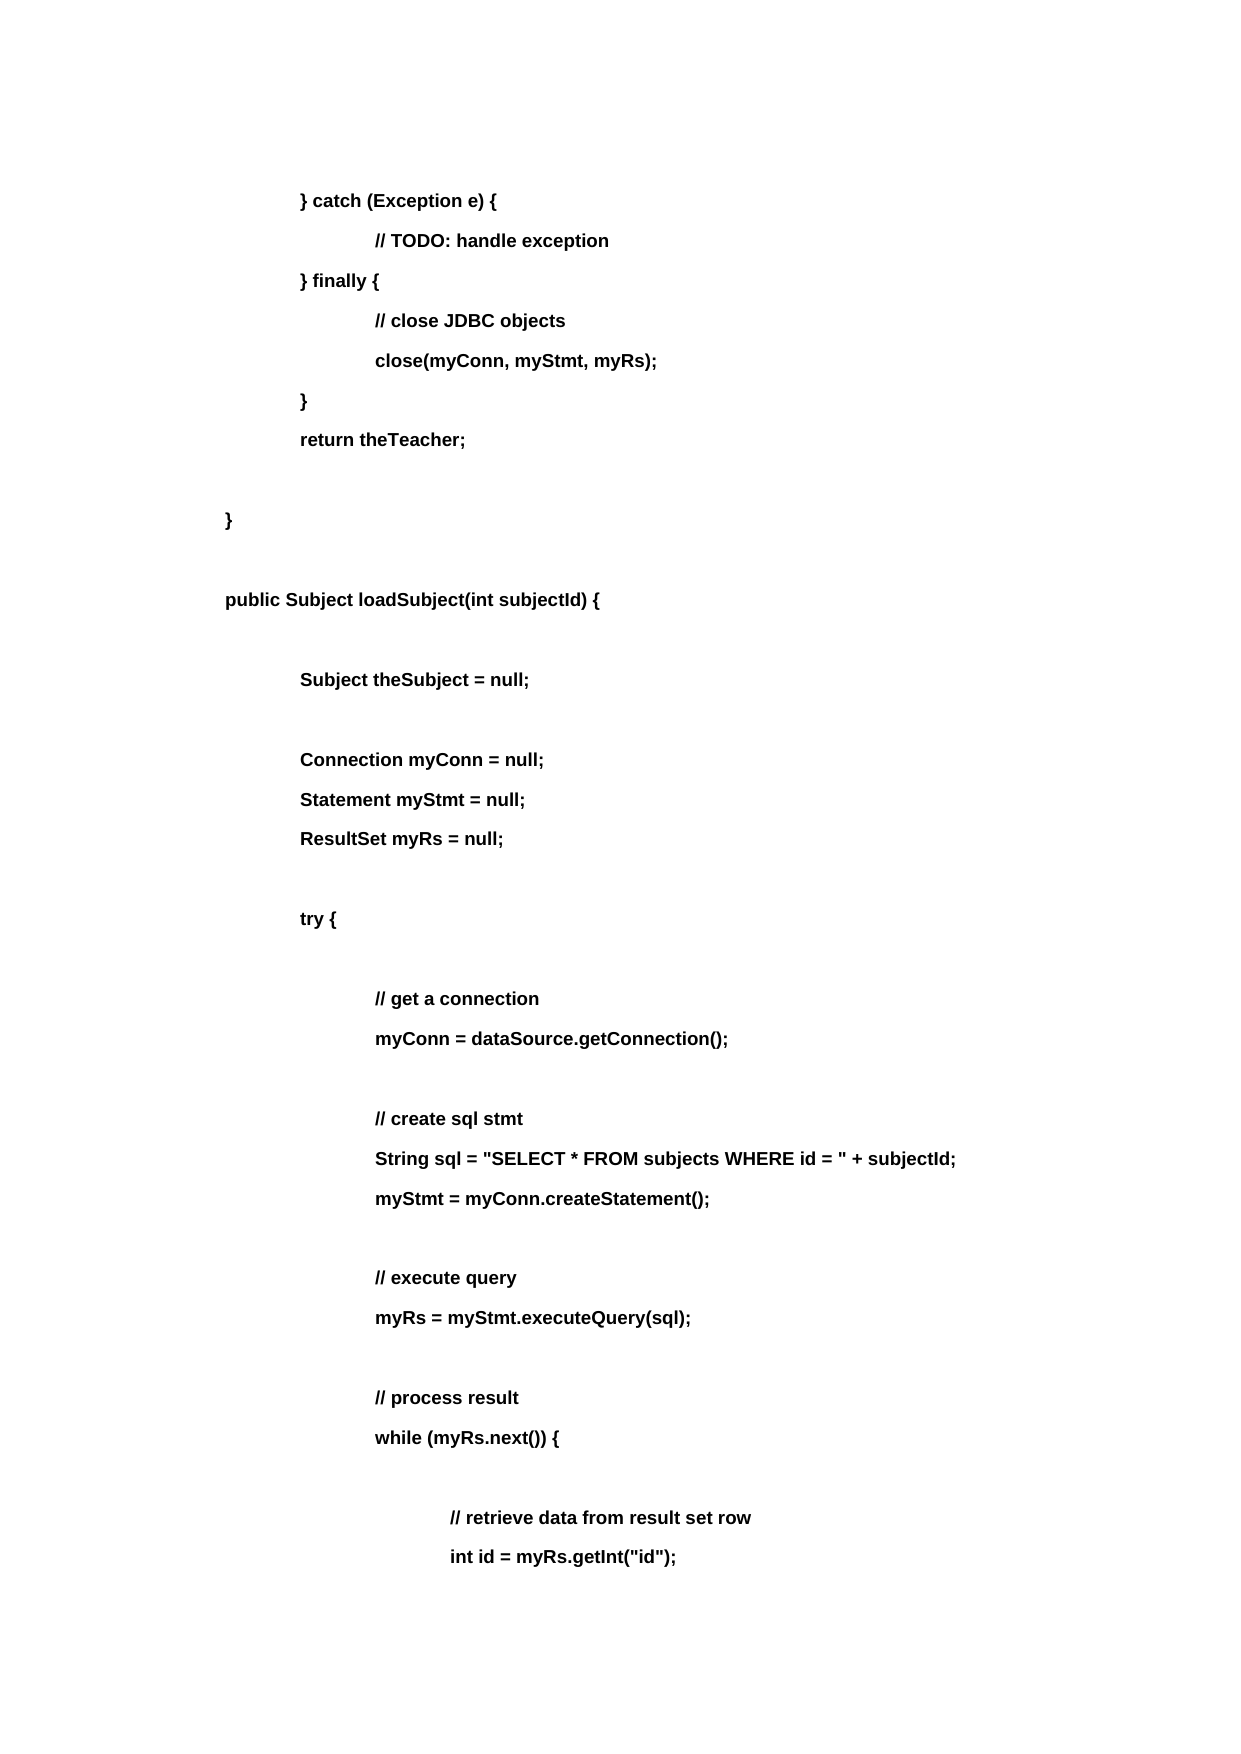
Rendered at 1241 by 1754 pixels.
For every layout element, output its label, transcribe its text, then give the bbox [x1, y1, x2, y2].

text // process result [150, 1387, 1090, 1408]
text close(myConn, myStmt, myRs); [150, 349, 1090, 371]
text } finally { [150, 270, 1090, 291]
text } [150, 509, 1090, 531]
text } [150, 389, 1090, 411]
text // get a connection [150, 988, 1090, 1009]
text // execute query [150, 1267, 1090, 1289]
text // create sql stmt [150, 1107, 1090, 1129]
text // TODO: handle exception [150, 230, 1090, 251]
text // close JDBC objects [150, 309, 1090, 331]
text Connection myConn = null; [150, 748, 1090, 770]
text myConn = dataSource.getConnection(); [150, 1028, 1090, 1049]
text myStmt = myConn.createStatement(); [150, 1187, 1090, 1209]
text ResultSet myRs = null; [150, 828, 1090, 850]
text } catch (Exception e) { [150, 190, 1090, 211]
text return theTeacher; [150, 429, 1090, 451]
text while (myRs.next()) { [150, 1427, 1090, 1448]
text String sql = "SELECT * FROM subjects WHERE id = " + subjectId; [150, 1147, 1090, 1169]
text Statement myStmt = null; [150, 788, 1090, 810]
text try { [150, 908, 1090, 929]
text public Subject loadSubject(int subjectId) { [150, 589, 1090, 610]
text Subject theSubject = null; [150, 669, 1090, 690]
text // retrieve data from result set row [150, 1506, 1090, 1528]
text int id = myRs.getInt("id"); [150, 1546, 1090, 1568]
text myRs = myStmt.executeQuery(sql); [150, 1307, 1090, 1328]
